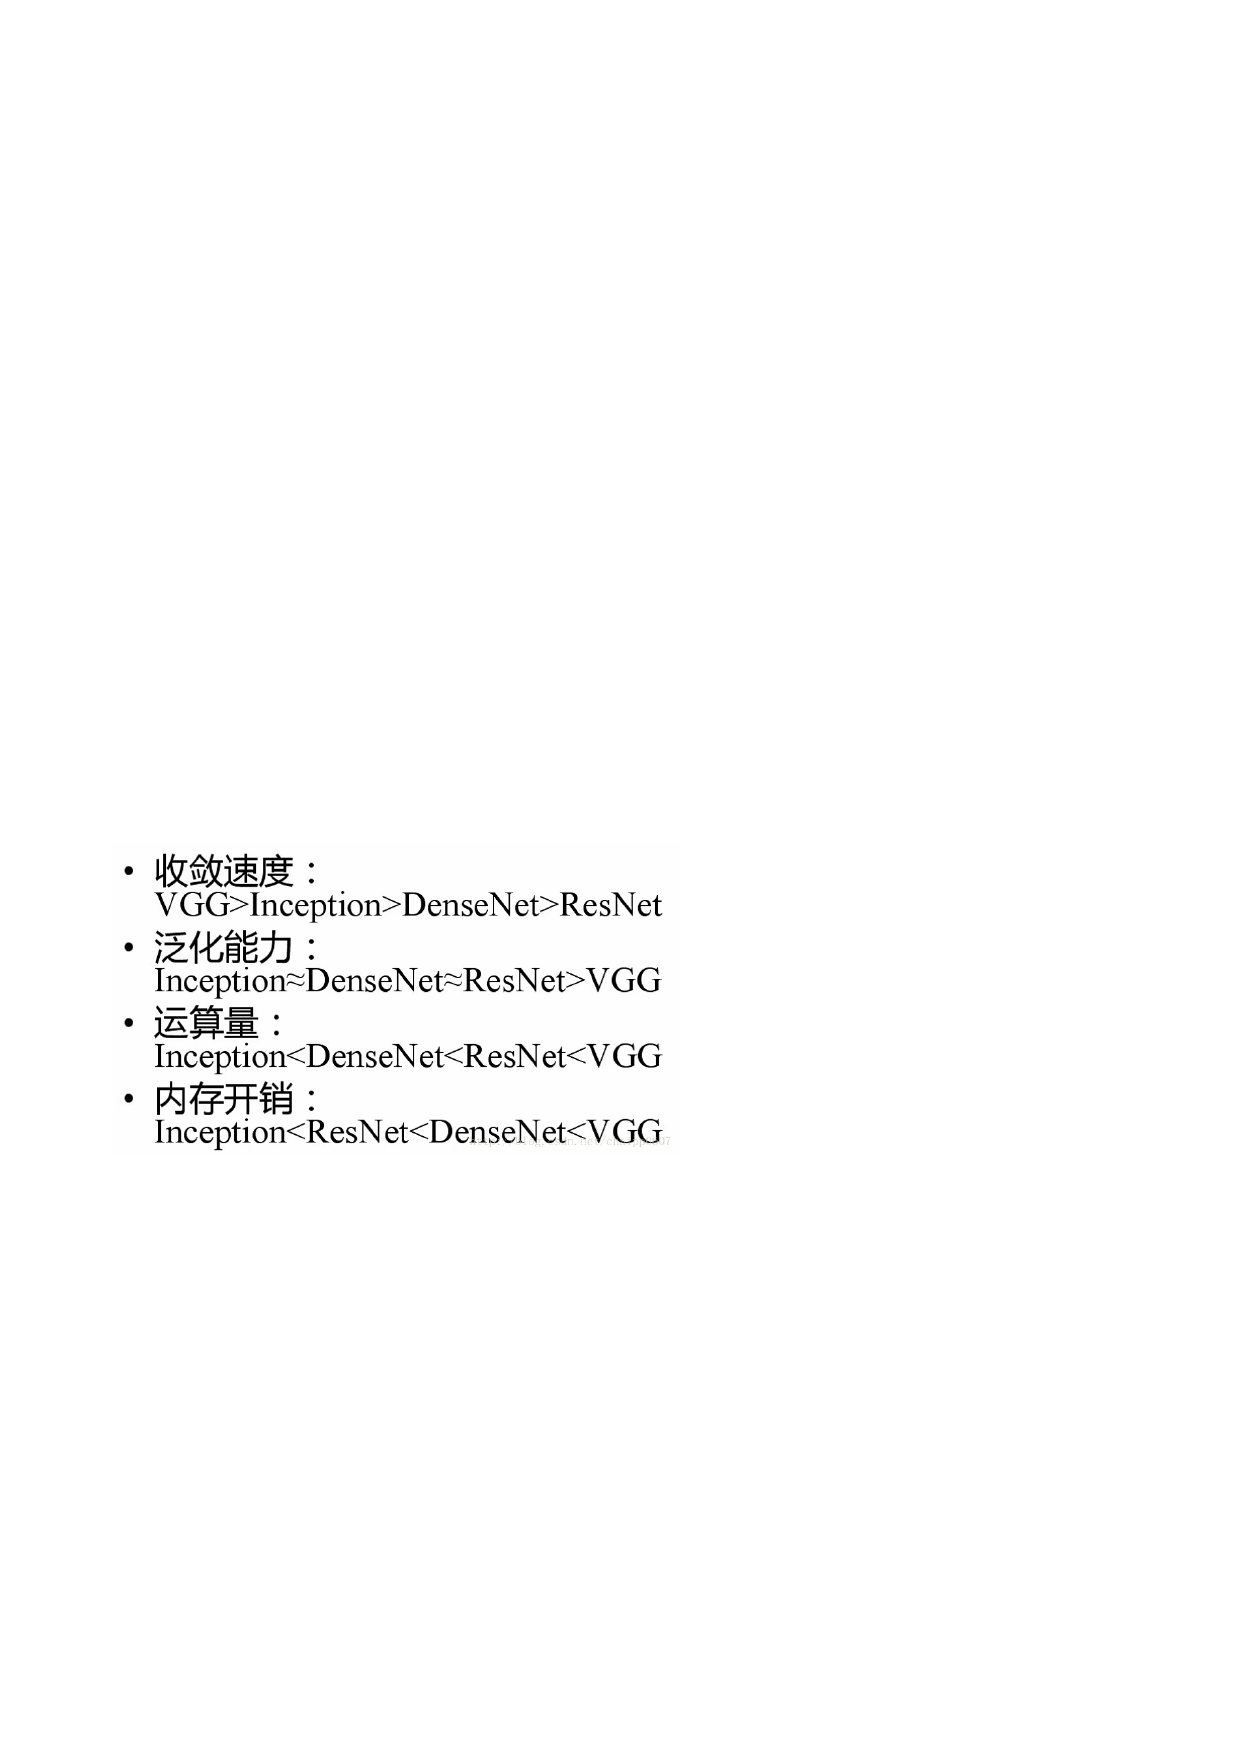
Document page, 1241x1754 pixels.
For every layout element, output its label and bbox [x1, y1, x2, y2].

picture [112, 844, 679, 1154]
